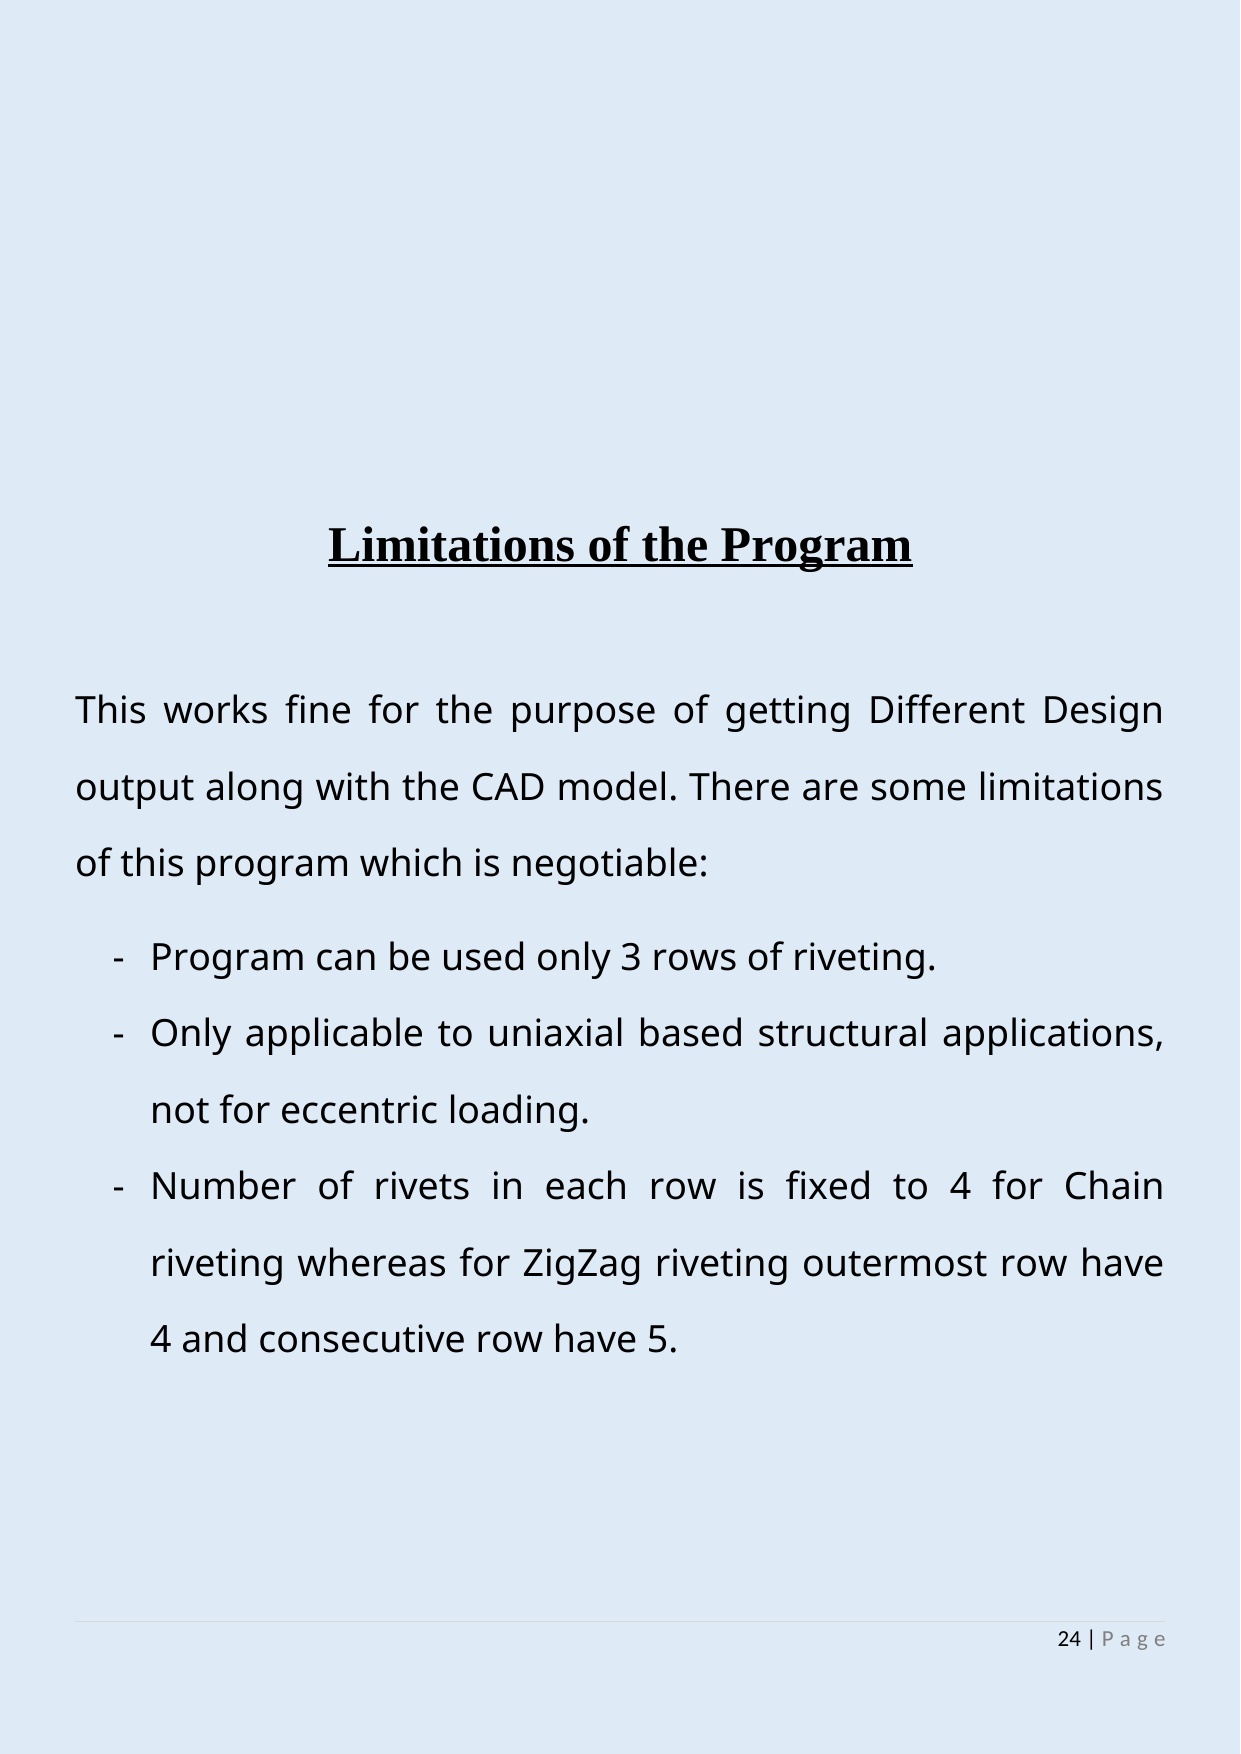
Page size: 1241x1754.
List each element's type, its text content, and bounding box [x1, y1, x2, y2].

text This works fine for the purpose of getting Different Design output along with the CAD model. There are some limitations of this program which is negotiable: [75, 683, 1165, 888]
text Limitations of the Program [75, 514, 1165, 572]
list Program can be used only 3 rows of riveting. [112, 930, 1165, 981]
list Number of rivets in each row is fixed to 4 for Chain riveting whereas for ZigZag riveting outermost row have 4 and consecutive row have 5. [112, 1159, 1165, 1364]
list Only applicable to uniaxial based structural applications, not for eccentric loading. [112, 1006, 1165, 1134]
